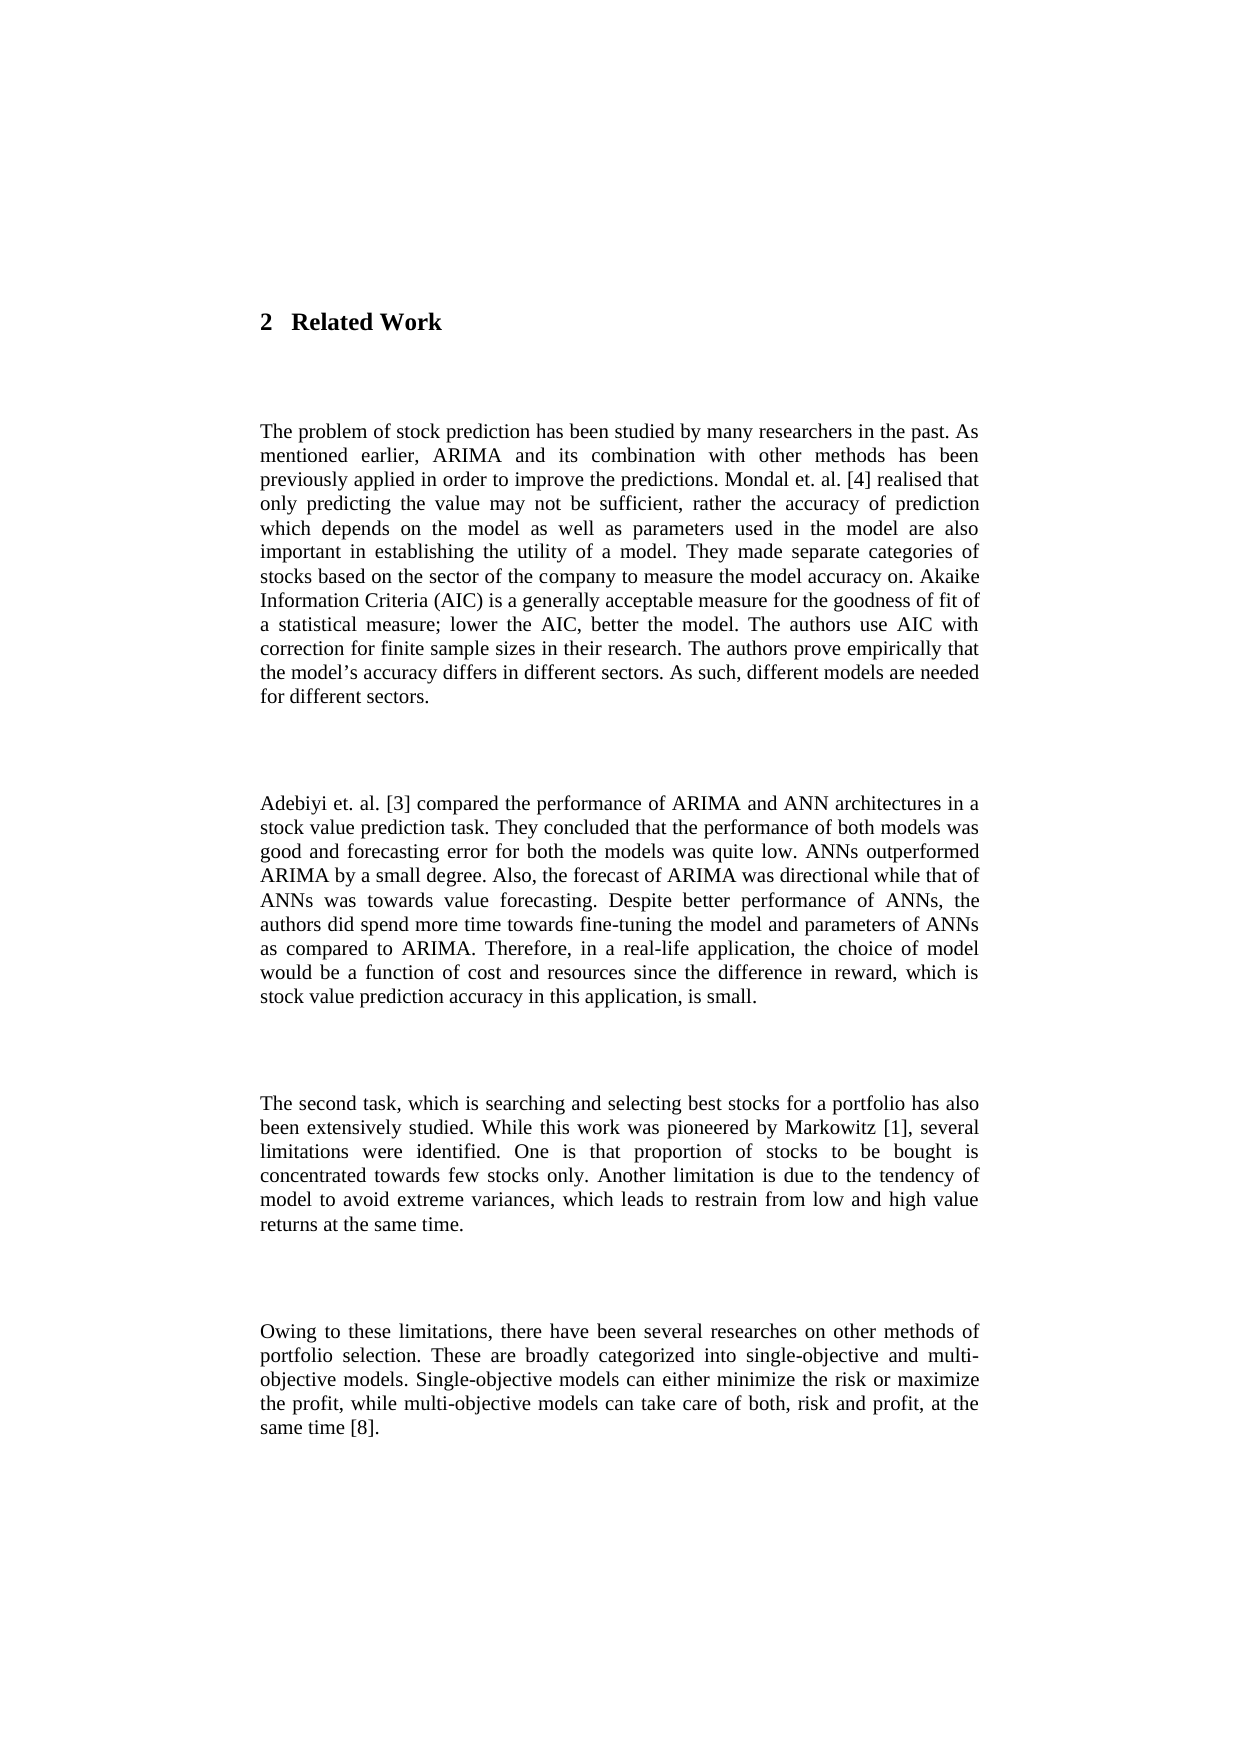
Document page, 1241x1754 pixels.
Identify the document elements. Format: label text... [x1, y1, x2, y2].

subtitle The second task, which is searching and selecting best stocks for a portfolio has also been extensively studied. While this work was pioneered by Markowitz [1], several limitations were identified. One is that proportion of stocks to be bought is concentrated towards few stocks only. Another limitation is due to the tendency of model to avoid extreme variances, which leads to restrain from low and high value returns at the same time. [260, 1091, 980, 1236]
subtitle Owing to these limitations, there have been several researches on other methods of portfolio selection. These are broadly categorized into single-objective and multi-objective models. Single-objective models can either minimize the risk or maximize the profit, while multi-objective models can take care of both, risk and profit, at the same time [8]. [260, 1319, 980, 1439]
subtitle The problem of stock prediction has been studied by many researchers in the past. As mentioned earlier, ARIMA and its combination with other methods has been previously applied in order to improve the predictions. Mondal et. al. [4] realised that only predicting the value may not be sufficient, rather the accuracy of prediction which depends on the model as well as parameters used in the model are also important in establishing the utility of a model. They made separate categories of stocks based on the sector of the company to measure the model accuracy on. Akaike Information Criteria (AIC) is a generally acceptable measure for the goodness of fit of a statistical measure; lower the AIC, better the model. The authors use AIC with correction for finite sample sizes in their research. The authors prove empirically that the model’s accuracy differs in different sectors. As such, different models are needed for different sectors. [260, 419, 980, 708]
subtitle 2 Related Work [260, 307, 980, 336]
subtitle Adebiyi et. al. [3] compared the performance of ARIMA and ANN architectures in a stock value prediction task. They concluded that the performance of both models was good and forecasting error for both the models was quite low. ANNs outperformed ARIMA by a small degree. Also, the forecast of ARIMA was directional while that of ANNs was towards value forecasting. Despite better performance of ANNs, the authors did spend more time towards fine-tuning the model and parameters of ANNs as compared to ARIMA. Therefore, in a real-life application, the choice of model would be a function of cost and resources since the difference in reward, which is stock value prediction accuracy in this application, is small. [260, 791, 980, 1008]
